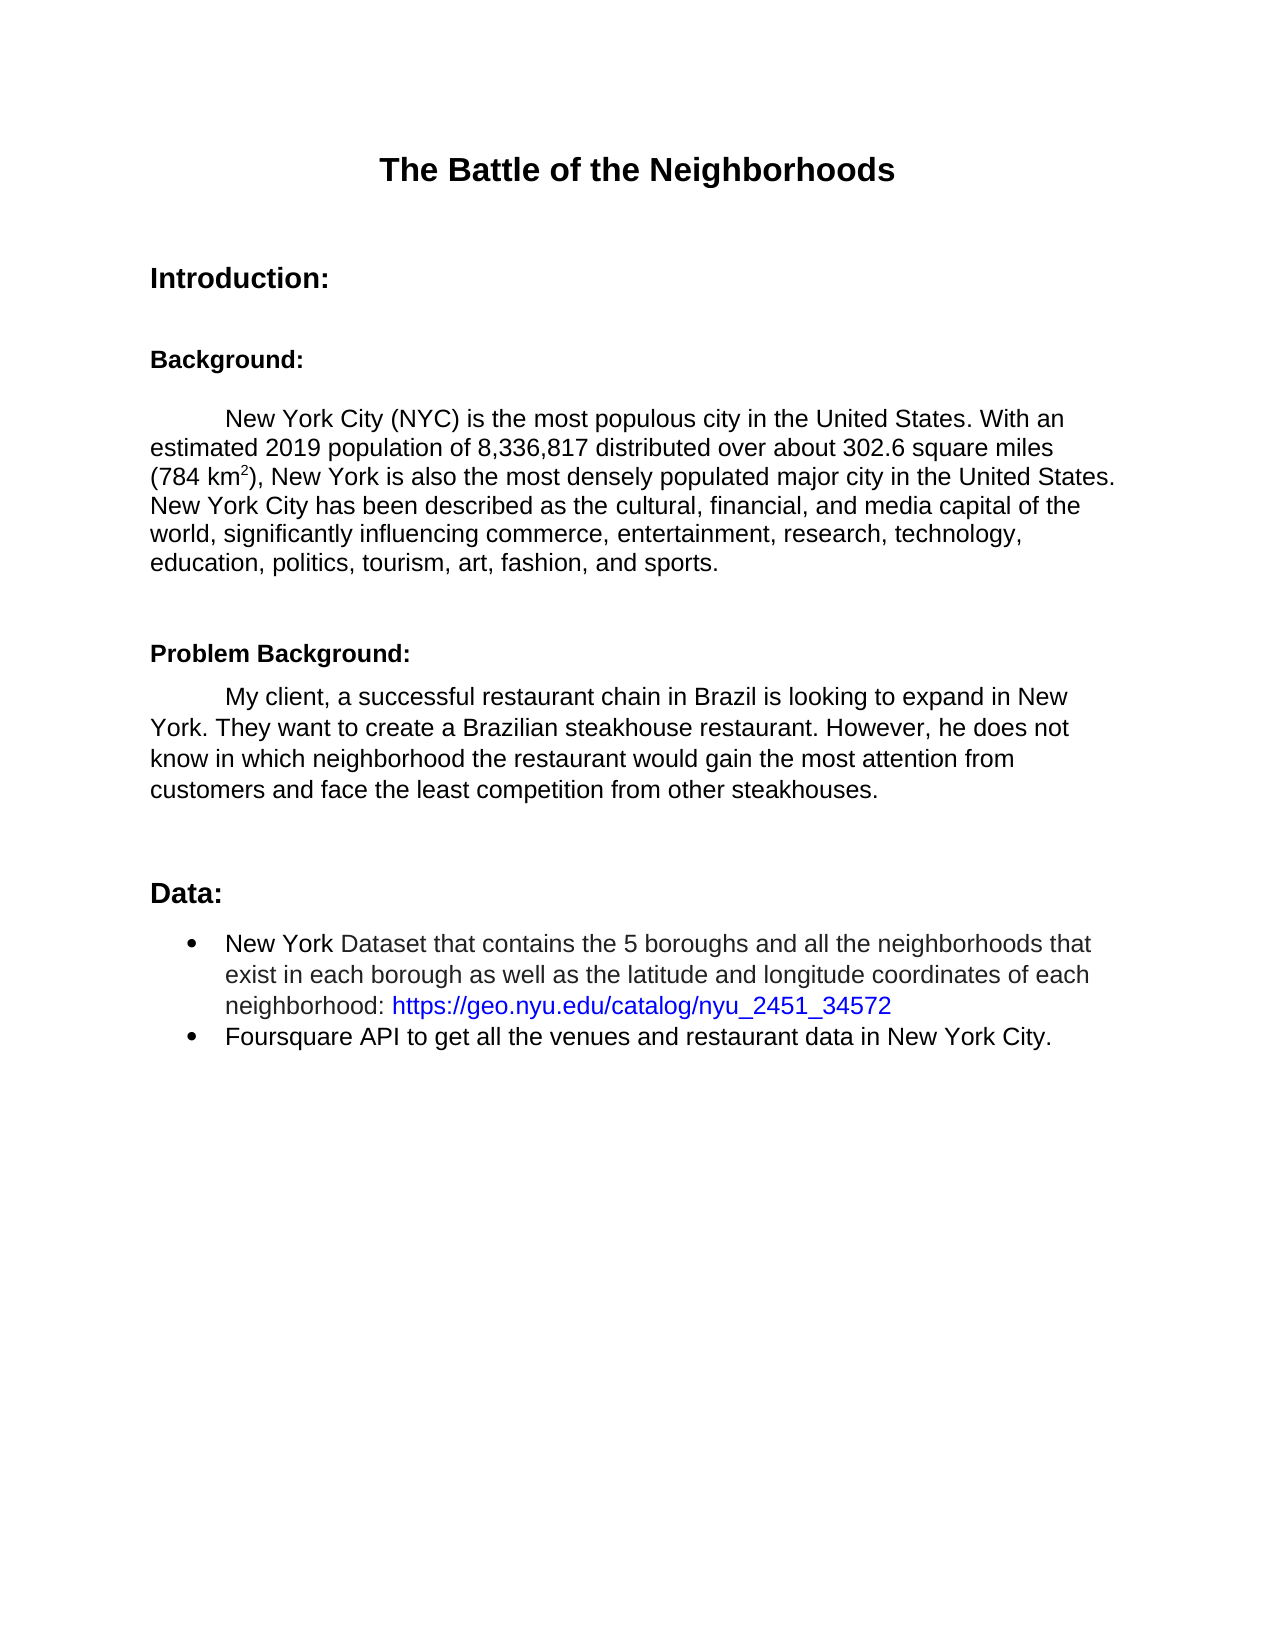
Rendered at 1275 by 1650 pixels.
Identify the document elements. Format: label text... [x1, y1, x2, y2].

text My client, a successful restaurant chain in Brazil is looking to expand in New York. They want to create a Brazilian steakhouse restaurant. However, he does not know in which neighborhood the restaurant would gain the most attention from customers and face the least competition from other steakhouses. [150, 682, 1125, 804]
text Data: [150, 876, 1125, 909]
text Introduction: [150, 261, 1125, 294]
list Foursquare API to get all the venues and restaurant data in New York City. [187, 1022, 1125, 1051]
text Background: [150, 345, 1125, 373]
text New York City (NYC) is the most populous city in the United States. With an estimated 2019 population of 8,336,817 distributed over about 302.6 square miles (784 km2), New York is also the most densely populated major city in the United States. New York City has been described as the cultural, financial, and media capital of the world, significantly influencing commerce, entertainment, research, technology, education, politics, tourism, art, fashion, and sports. [150, 404, 1125, 577]
list New York Dataset that contains the 5 boroughs and all the neighborhoods that exist in each borough as well as the latitude and longitude coordinates of each neighborhood: https://geo.nyu.edu/catalog/nyu_2451_34572 [187, 929, 1125, 1019]
text The Battle of the Neighborhoods [150, 150, 1125, 188]
text Problem Background: [150, 639, 1125, 668]
